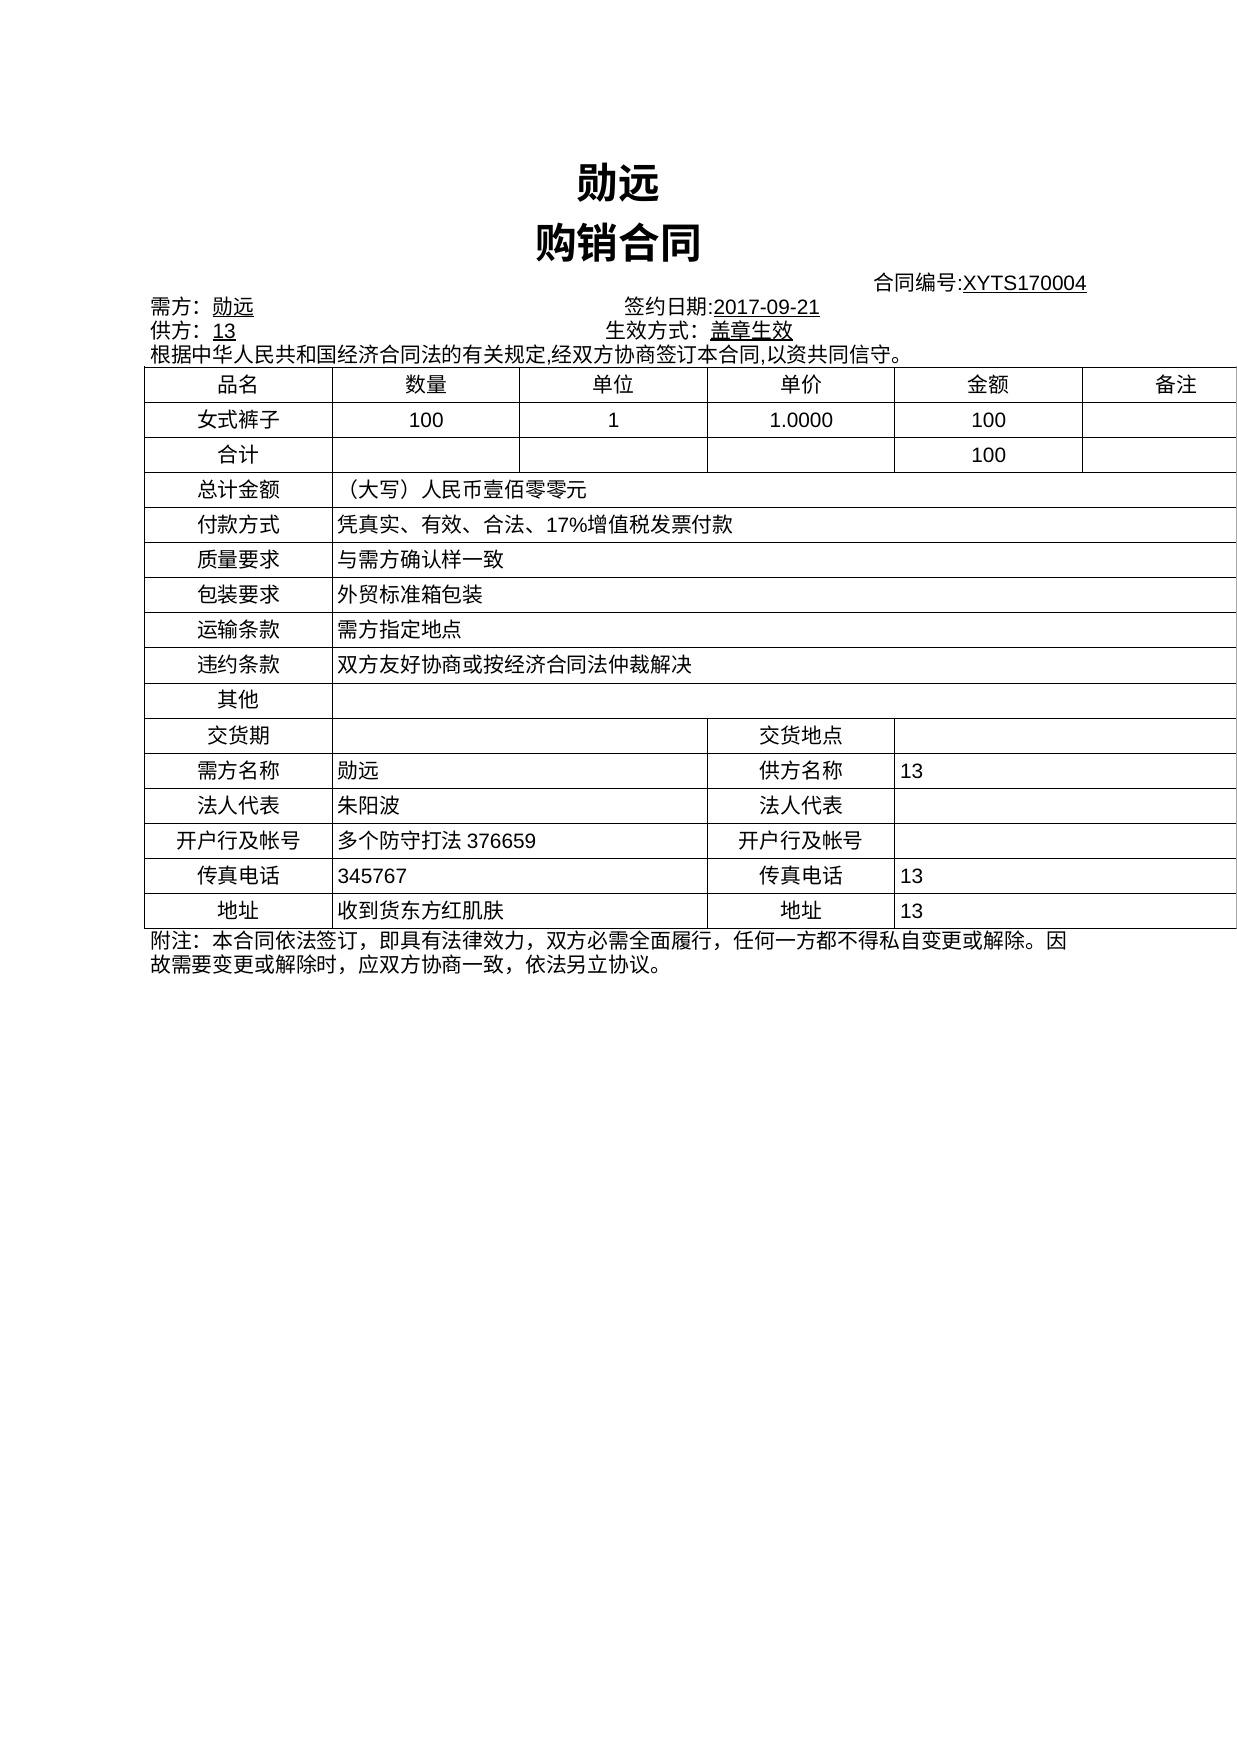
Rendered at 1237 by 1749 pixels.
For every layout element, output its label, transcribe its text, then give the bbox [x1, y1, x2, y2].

table_cell 质量要求 [145, 543, 332, 577]
table_header 品名 [145, 368, 332, 402]
table_cell 需方指定地点 [333, 613, 1236, 647]
table_cell [1083, 438, 1236, 472]
table_cell [708, 438, 894, 472]
table_cell 交货期 [145, 719, 332, 753]
text 购销合同 [150, 210, 1086, 271]
table_cell 与需方确认样一致 [333, 543, 1236, 577]
table_cell [520, 438, 707, 472]
table_cell 开户行及帐号 [145, 824, 332, 858]
table_cell 朱阳波 [333, 789, 707, 823]
table_cell 传真电话 [145, 859, 332, 893]
table_cell 地址 [708, 894, 894, 928]
table_cell 其他 [145, 684, 332, 717]
table_cell 付款方式 [145, 508, 332, 542]
table_cell [333, 438, 519, 472]
table_cell [333, 719, 707, 753]
table_cell 多个防守打法376659 [333, 824, 707, 858]
table_cell 运输条款 [145, 613, 332, 647]
table_cell 1 [520, 403, 707, 437]
table_cell 13 [895, 894, 1236, 928]
table_cell 法人代表 [708, 789, 894, 823]
table_cell 收到货东方红肌肤 [333, 894, 707, 928]
table_cell 345767 [333, 859, 707, 893]
table_header 金额 [895, 368, 1082, 402]
table_cell 需方名称 [145, 754, 332, 788]
text 合同编号:XYTS170004 [150, 271, 1086, 294]
table_cell 法人代表 [145, 789, 332, 823]
table_cell [895, 789, 1236, 823]
table_cell 违约条款 [145, 648, 332, 682]
table_cell 总计金额 [145, 473, 332, 507]
table_cell 凭真实、有效、合法、17%增值税发票付款 [333, 508, 1236, 542]
table_header 单位 [520, 368, 707, 402]
text 供方：13 生效方式：盖章生效 [150, 318, 1086, 342]
table_cell [333, 684, 1236, 717]
table_cell 包装要求 [145, 578, 332, 612]
text 勋远 [150, 150, 1086, 210]
table_cell 13 [895, 754, 1236, 788]
table_cell 勋远 [333, 754, 707, 788]
table_cell [895, 719, 1236, 753]
text 需方：勋远 签约日期:2017-09-21 [150, 294, 1086, 318]
table_cell [895, 824, 1236, 858]
table_cell 地址 [145, 894, 332, 928]
table_cell 传真电话 [708, 859, 894, 893]
table_cell 100 [895, 403, 1082, 437]
table_cell （大写）人民币壹佰零零元 [333, 473, 1236, 507]
table_header 备注 [1083, 368, 1236, 402]
table_cell 开户行及帐号 [708, 824, 894, 858]
table_cell 13 [895, 859, 1236, 893]
table_cell 合计 [145, 438, 332, 472]
table_header 单价 [708, 368, 894, 402]
table_cell [1083, 403, 1236, 437]
text 附注：本合同依法签订，即具有法律效力，双方必需全面履行，任何一方都不得私自变更或解除。因故需要变更或解除时，应双方协商一致，依法另立协议。 [150, 929, 1086, 977]
table_cell 双方友好协商或按经济合同法仲裁解决 [333, 648, 1236, 682]
table_cell 女式裤子 [145, 403, 332, 437]
table_cell 交货地点 [708, 719, 894, 753]
table_header 数量 [333, 368, 519, 402]
table_cell 100 [895, 438, 1082, 472]
table_cell 100 [333, 403, 519, 437]
text 根据中华人民共和国经济合同法的有关规定,经双方协商签订本合同,以资共同信守。 [150, 342, 1086, 366]
table_cell 供方名称 [708, 754, 894, 788]
table_cell 外贸标准箱包装 [333, 578, 1236, 612]
table_cell 1.0000 [708, 403, 894, 437]
